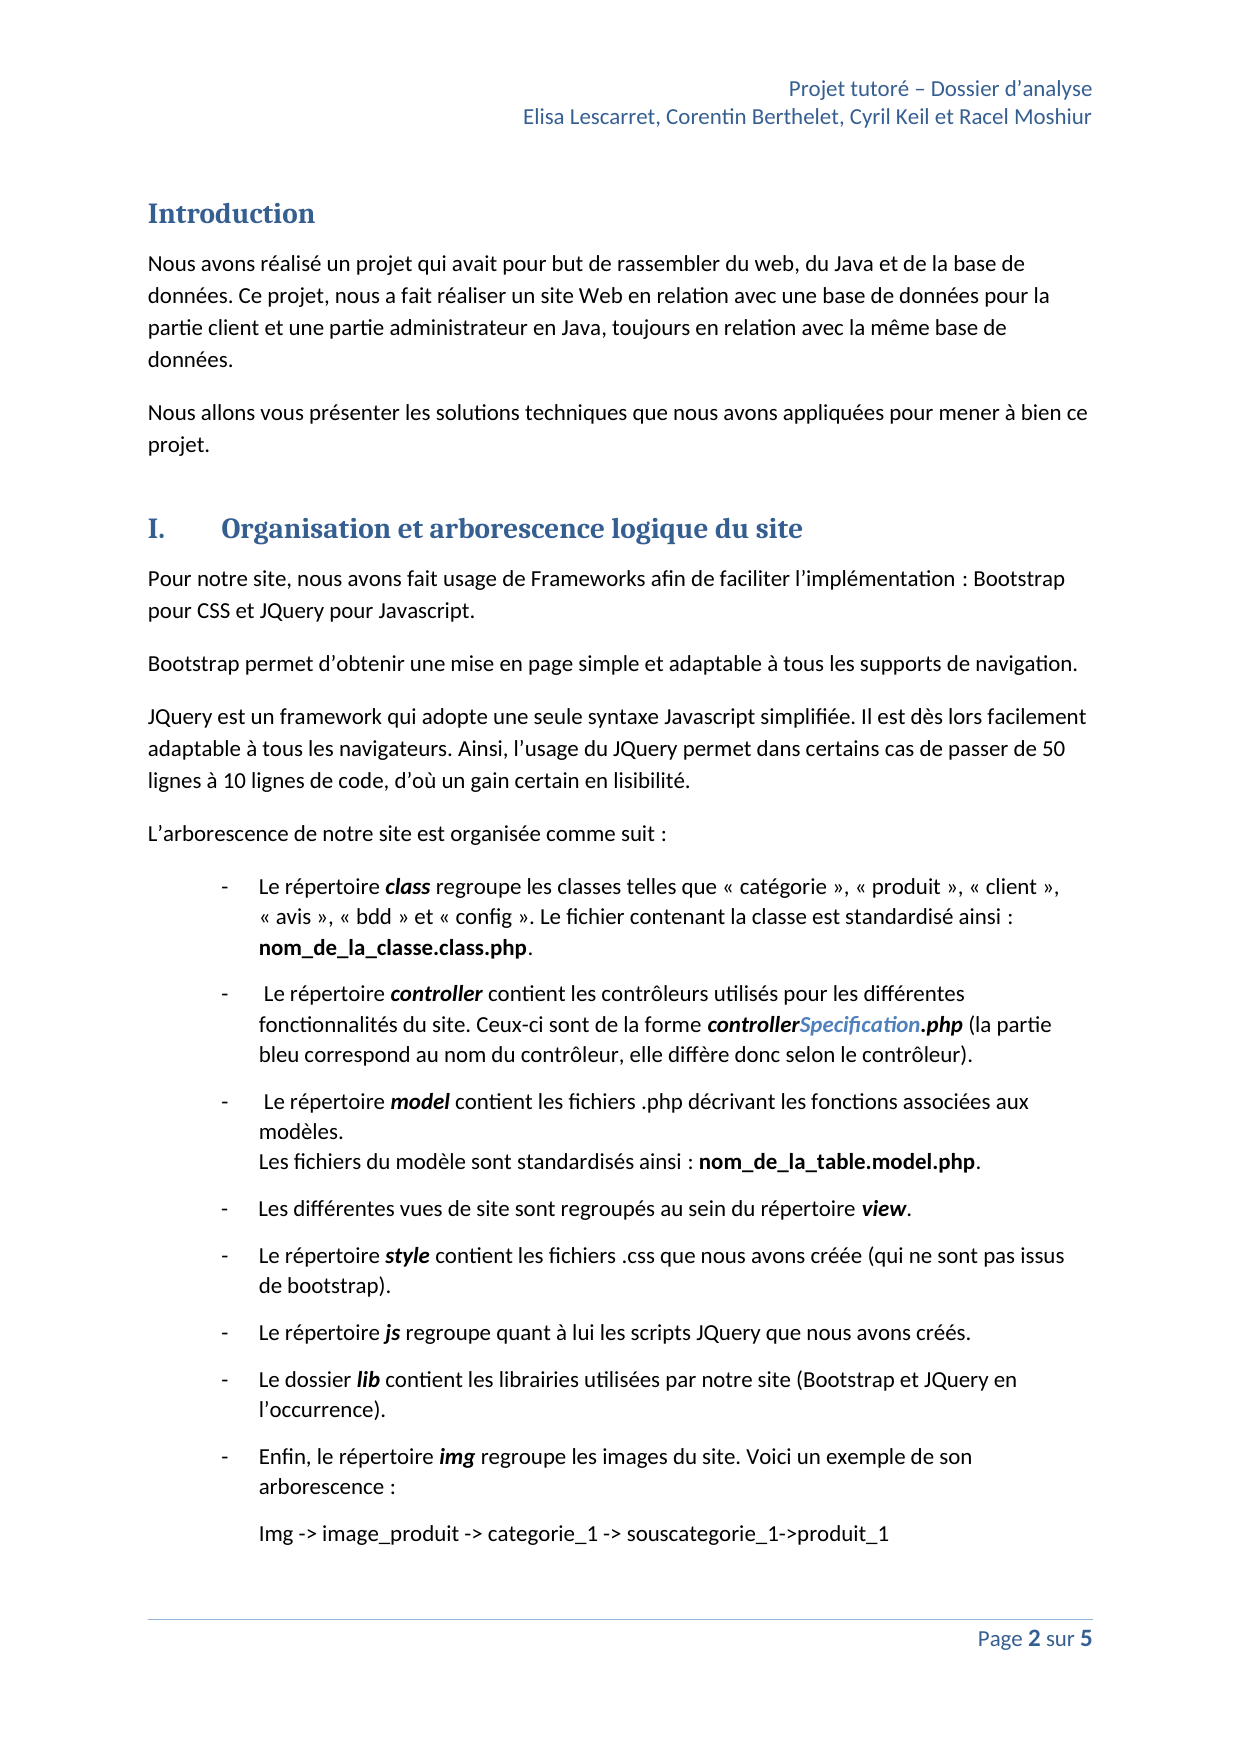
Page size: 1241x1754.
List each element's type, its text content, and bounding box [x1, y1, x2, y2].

text Pour notre site, nous avons fait usage de Frameworks afin de faciliter l’implémentation : Bootstrap pour CSS et JQuery pour Javascript. [148, 564, 1093, 624]
text Bootstrap permet d’obtenir une mise en page simple et adaptable à tous les supports de navigation. [148, 649, 1093, 677]
text Nous allons vous présenter les solutions techniques que nous avons appliquées pour mener à bien ce projet. [148, 398, 1093, 458]
list Le dossier lib contient les librairies utilisées par notre site (Bootstrap et JQuery en l’occurrence). [221, 1365, 1093, 1423]
list Le répertoire controller contient les contrôleurs utilisés pour les différentes fonctionnalités du site. Ceux-ci sont de la forme controllerSpecification.php (la partie bleu correspond au nom du contrôleur, elle diffère donc selon le contrôleur). [221, 979, 1093, 1068]
subtitle Introduction [148, 198, 1093, 231]
list Le répertoire model contient les fichiers .php décrivant les fonctions associées aux modèles. Les fichiers du modèle sont standardisés ainsi : nom_de_la_table.model.php. [221, 1087, 1093, 1175]
list Le répertoire js regroupe quant à lui les scripts JQuery que nous avons créés. [221, 1318, 1093, 1346]
list Img -> image_produit -> categorie_1 -> souscategorie_1->produit_1 [258, 1519, 1093, 1547]
text Nous avons réalisé un projet qui avait pour but de rassembler du web, du Java et de la base de données. Ce projet, nous a fait réaliser un site Web en relation avec une base de données pour la partie client et une partie administrateur en Java, toujours en relation avec la même base de données. [148, 249, 1093, 373]
list Les différentes vues de site sont regroupés au sein du répertoire view. [221, 1194, 1093, 1222]
list Le répertoire style contient les fichiers .css que nous avons créée (qui ne sont pas issus de bootstrap). [221, 1241, 1093, 1299]
text L’arborescence de notre site est organisée comme suit : [148, 819, 1093, 847]
list Le répertoire class regroupe les classes telles que « catégorie », « produit », « client », « avis », « bdd » et « config ». Le fichier contenant la classe est standardisé ainsi : nom_de_la_classe.class.php. [221, 872, 1093, 961]
text JQuery est un framework qui adopte une seule syntaxe Javascript simplifiée. Il est dès lors facilement adaptable à tous les navigateurs. Ainsi, l’usage du JQuery permet dans certains cas de passer de 50 lignes à 10 lignes de code, d’où un gain certain en lisibilité. [148, 702, 1093, 794]
list Enfin, le répertoire img regroupe les images du site. Voici un exemple de son arborescence : [221, 1442, 1093, 1500]
subtitle Organisation et arborescence logique du site [148, 513, 1093, 546]
